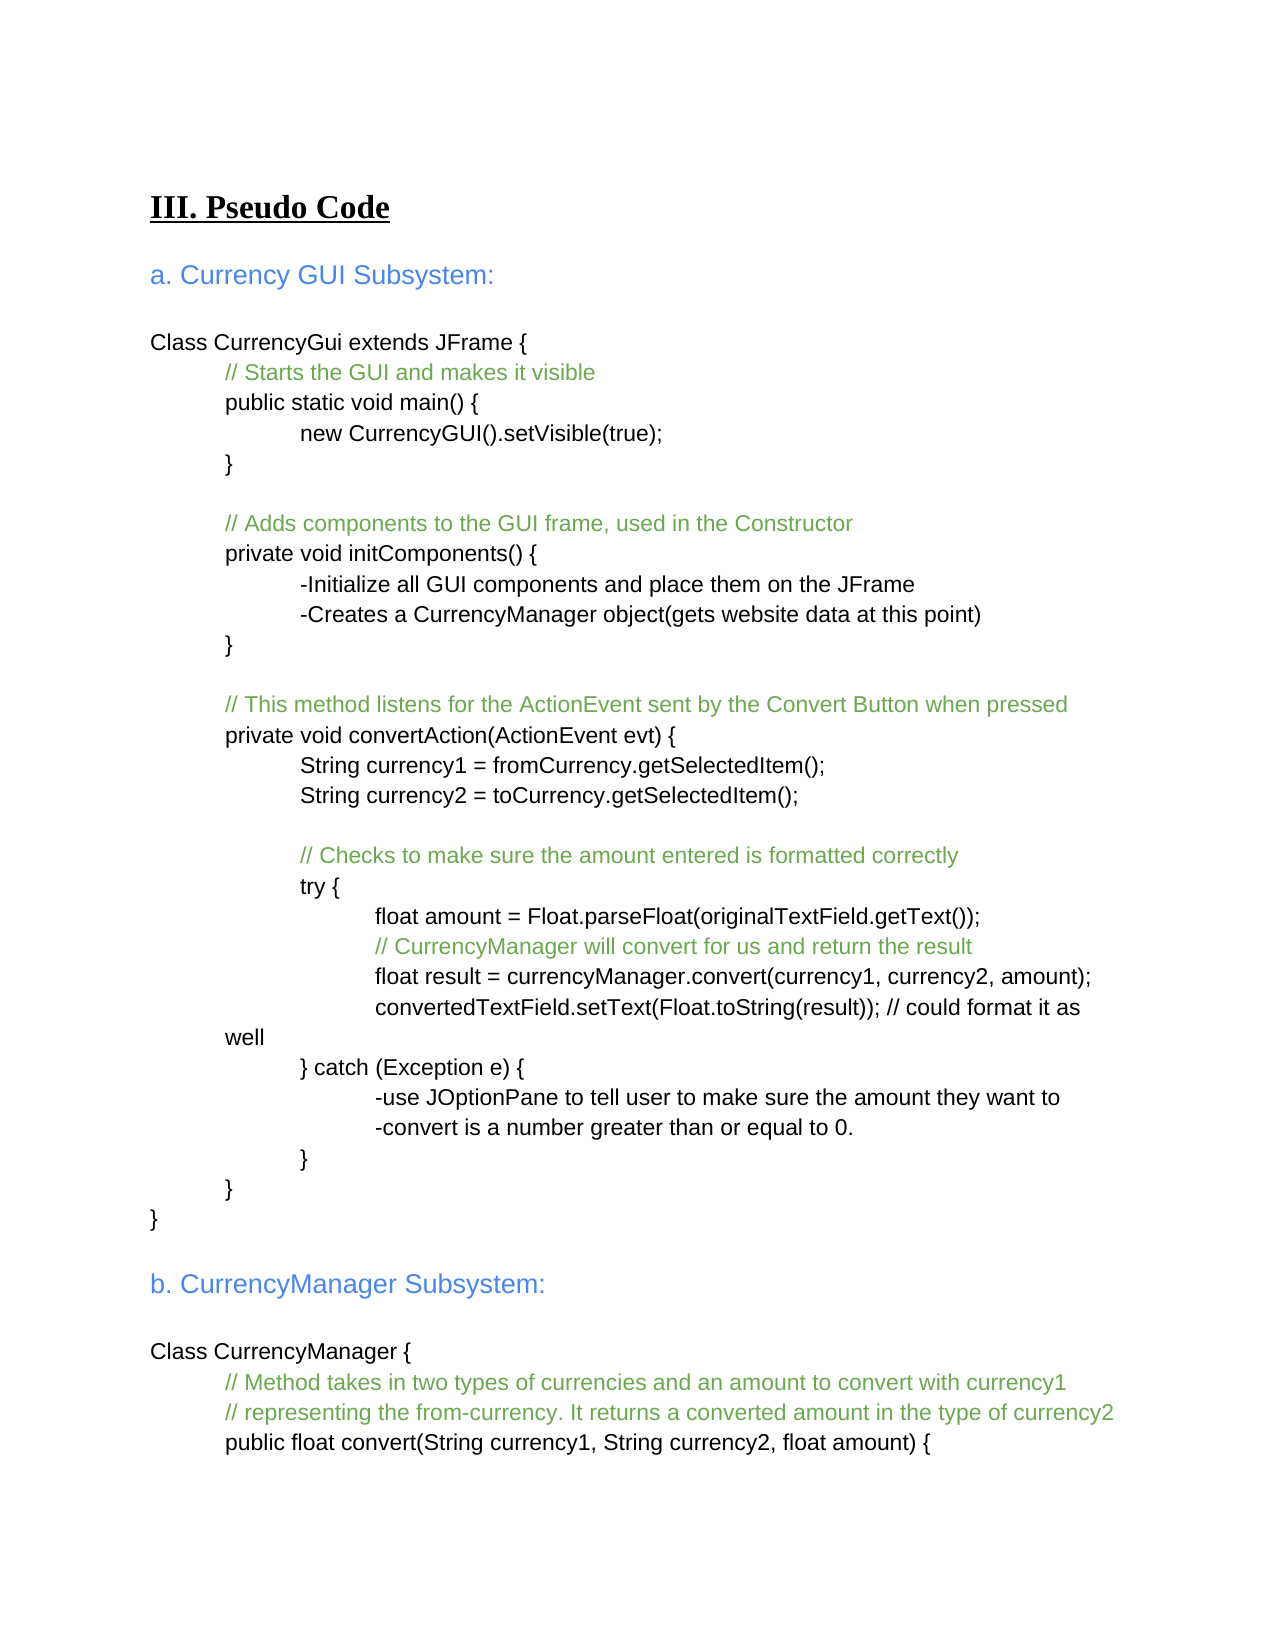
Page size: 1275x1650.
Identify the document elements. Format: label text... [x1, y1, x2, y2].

text // Adds components to the GUI frame, used in the Constructor [150, 510, 1125, 537]
text convertedTextField.setText(Float.toString(result)); // could format it as well [225, 993, 1125, 1050]
text } [150, 1175, 1125, 1201]
text // Checks to make sure the amount entered is formatted correctly [150, 842, 1125, 869]
text // representing the from-currency. It returns a converted amount in the type of currency2 [150, 1399, 1125, 1425]
text // Starts the GUI and makes it visible [150, 359, 1125, 386]
text -convert is a number greater than or equal to 0. [150, 1114, 1125, 1141]
text } [150, 450, 1125, 476]
text try { [150, 873, 1125, 899]
text Class CurrencyManager { [150, 1338, 1125, 1365]
text public static void main() { [150, 389, 1125, 416]
text } catch (Exception e) { [150, 1054, 1125, 1080]
text private void initComponents() { [150, 540, 1125, 567]
text String currency2 = toCurrency.getSelectedItem(); [150, 782, 1125, 808]
subtitle b. CurrencyManager Subsystem: [150, 1268, 1125, 1300]
text Class CurrencyGui extends JFrame { [150, 329, 1125, 355]
text } [150, 631, 1125, 657]
text public float convert(String currency1, String currency2, float amount) { [150, 1429, 1125, 1455]
subtitle III. Pseudo Code [150, 187, 1125, 226]
text float result = currencyManager.convert(currency1, currency2, amount); [225, 963, 1125, 990]
text -Creates a CurrencyManager object(gets website data at this point) [150, 601, 1125, 627]
text // Method takes in two types of currencies and an amount to convert with currency1 [150, 1368, 1125, 1395]
text -Initialize all GUI components and place them on the JFrame [150, 571, 1125, 597]
text new CurrencyGUI().setVisible(true); [225, 419, 1125, 446]
text } [150, 1144, 1125, 1171]
subtitle a. Currency GUI Subsystem: [150, 259, 1125, 290]
text // CurrencyManager will convert for us and return the result [150, 933, 1125, 959]
text // This method listens for the ActionEvent sent by the Convert Button when pressed [150, 691, 1125, 718]
text float amount = Float.parseFloat(originalTextField.getText()); [150, 903, 1125, 929]
text private void convertAction(ActionEvent evt) { [150, 722, 1125, 748]
text -use JOptionPane to tell user to make sure the amount they want to [150, 1084, 1125, 1111]
text } [150, 1205, 1125, 1231]
text String currency1 = fromCurrency.getSelectedItem(); [150, 752, 1125, 778]
